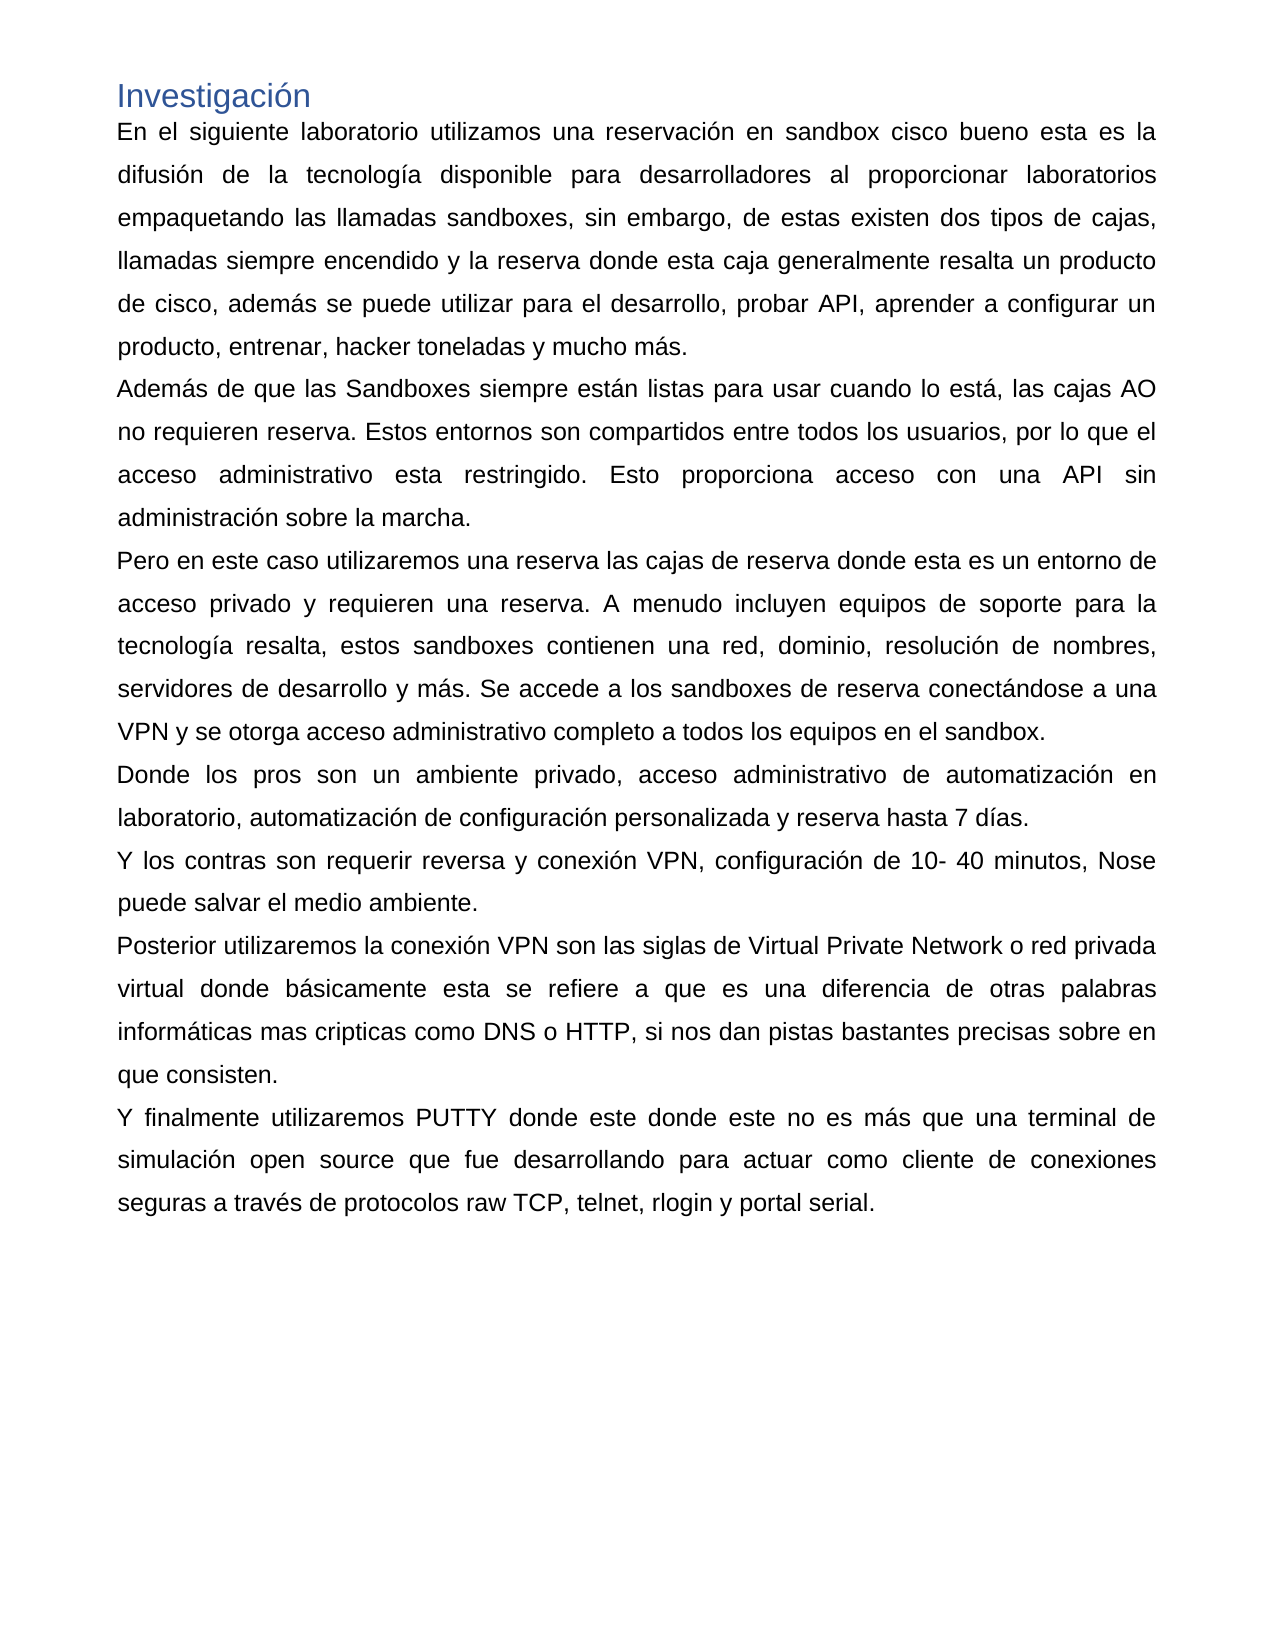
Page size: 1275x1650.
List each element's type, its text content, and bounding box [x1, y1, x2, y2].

subtitle Investigación [116, 76, 1157, 114]
text Además de que las Sandboxes siempre están listas para usar cuando lo está, las cajas AO no requieren reserva. Estos entornos son compartidos entre todos los usuarios, por lo que el acceso administrativo esta restringido. Esto proporciona acceso con una API sin administración sobre la marcha. [116, 374, 1158, 532]
text Pero en este caso utilizaremos una reserva las cajas de reserva donde esta es un entorno de acceso privado y requieren una reserva. A menudo incluyen equipos de soporte para la tecnología resalta, estos sandboxes contienen una red, dominio, resolución de nombres, servidores de desarrollo y más. Se accede a los sandboxes de reserva conectándose a una VPN y se otorga acceso administrativo completo a todos los equipos en el sandbox. [116, 546, 1158, 746]
text Y los contras son requerir reversa y conexión VPN, configuración de 10- 40 minutos, Nose puede salvar el medio ambiente. [116, 846, 1158, 917]
text Posterior utilizaremos la conexión VPN son las siglas de Virtual Private Network o red privada virtual donde básicamente esta se refiere a que es una diferencia de otras palabras informáticas mas cripticas como DNS o HTTP, si nos dan pistas bastantes precisas sobre en que consisten. [116, 931, 1158, 1088]
text En el siguiente laboratorio utilizamos una reservación en sandbox cisco bueno esta es la difusión de la tecnología disponible para desarrolladores al proporcionar laboratorios empaquetando las llamadas sandboxes, sin embargo, de estas existen dos tipos de cajas, llamadas siempre encendido y la reserva donde esta caja generalmente resalta un producto de cisco, además se puede utilizar para el desarrollo, probar API, aprender a configurar un producto, entrenar, hacker toneladas y mucho más. [116, 117, 1158, 360]
text Donde los pros son un ambiente privado, acceso administrativo de automatización en laboratorio, automatización de configuración personalizada y reserva hasta 7 días. [116, 760, 1158, 831]
text Y finalmente utilizaremos PUTTY donde este donde este no es más que una terminal de simulación open source que fue desarrollando para actuar como cliente de conexiones seguras a través de protocolos raw TCP, telnet, rlogin y portal serial. [116, 1103, 1158, 1217]
